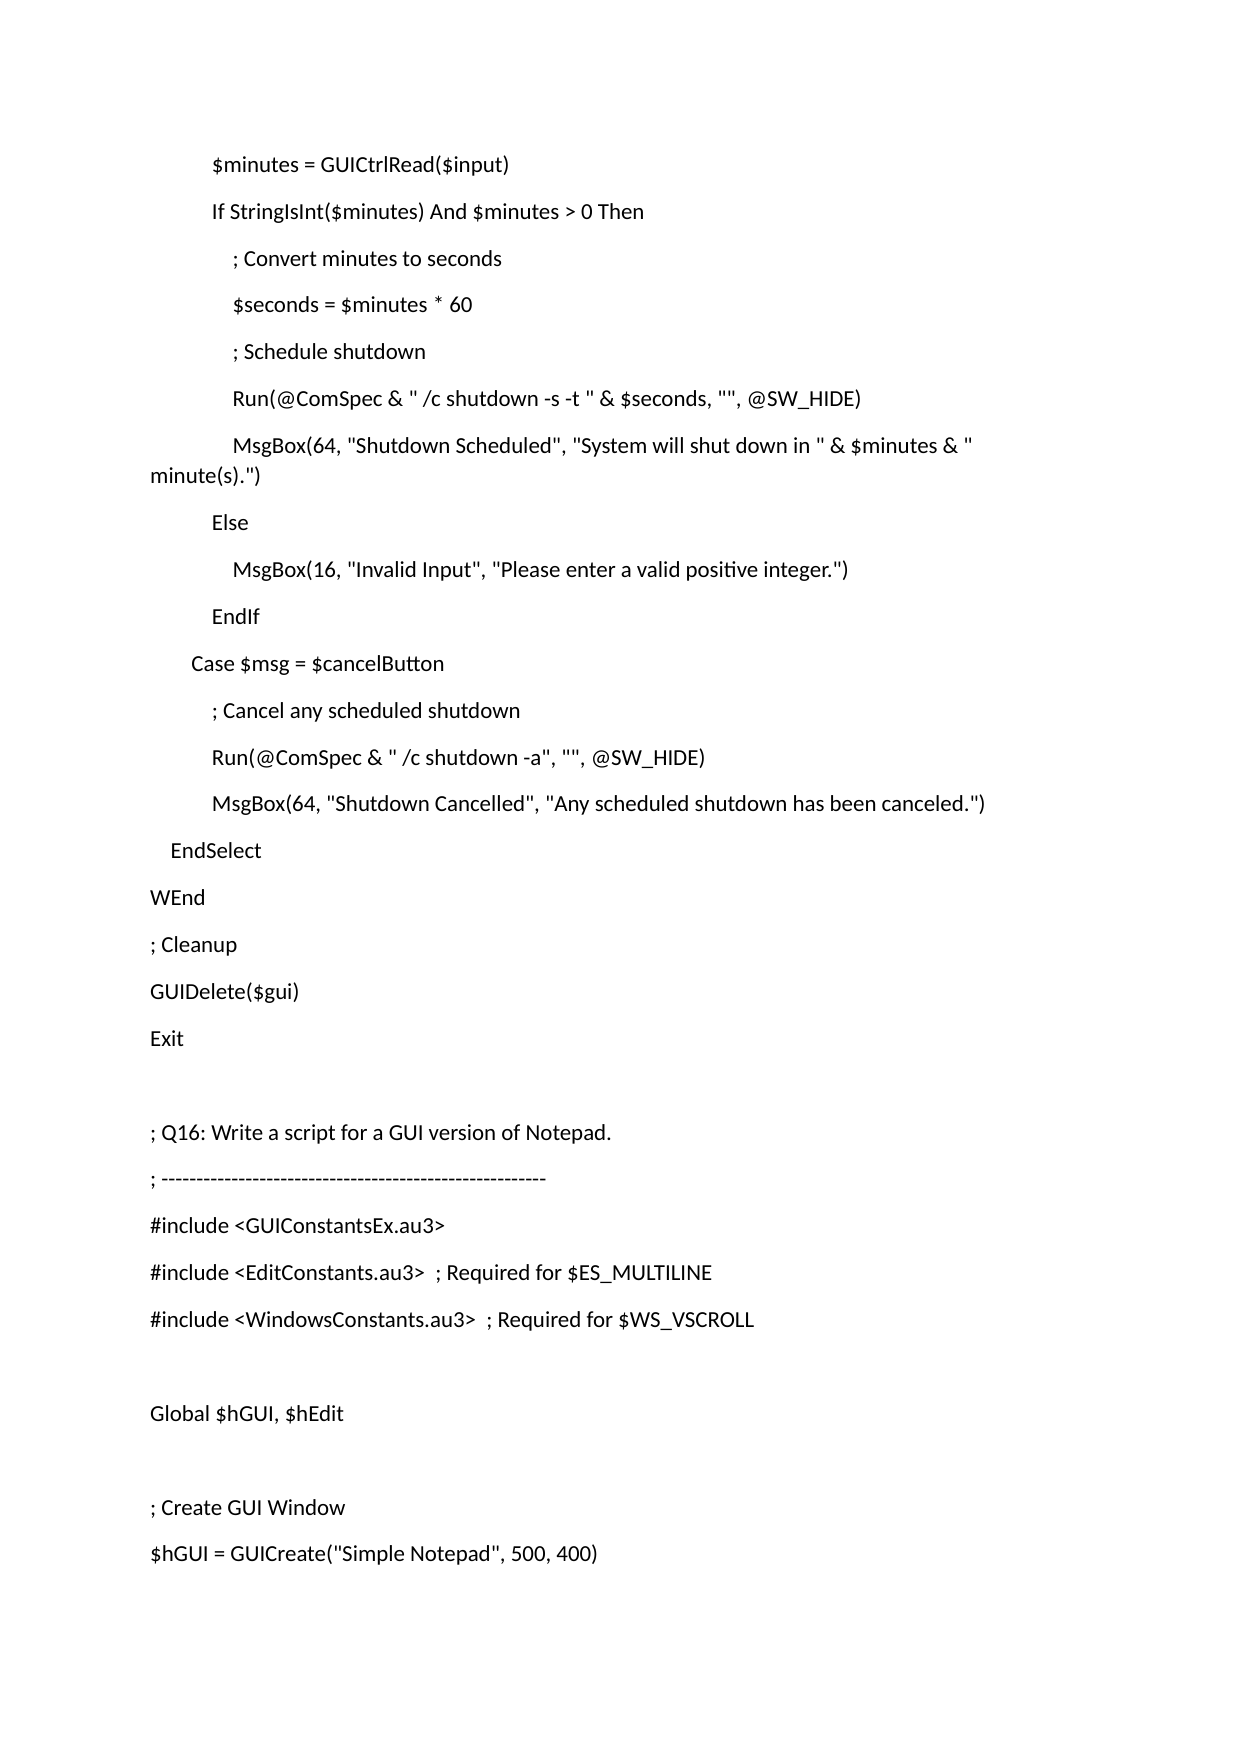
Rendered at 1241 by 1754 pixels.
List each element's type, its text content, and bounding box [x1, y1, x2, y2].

text MsgBox(16, "Invalid Input", "Please enter a valid positive integer.") [150, 555, 1090, 583]
text EndIf [150, 602, 1090, 630]
text ; Q16: Write a script for a GUI version of Notepad. [150, 1118, 1090, 1146]
text #include <GUIConstantsEx.au3> [150, 1211, 1090, 1239]
text Global $hGUI, $hEdit [150, 1399, 1090, 1427]
text ; Create GUI Window [150, 1493, 1090, 1521]
text ; Cleanup [150, 930, 1090, 958]
text $seconds = $minutes * 60 [150, 291, 1090, 319]
text EndSelect [150, 836, 1090, 864]
text Run(@ComSpec & " /c shutdown -s -t " & $seconds, "", @SW_HIDE) [150, 384, 1090, 412]
text ; Schedule shutdown [150, 337, 1090, 366]
text Else [150, 508, 1090, 536]
text GUIDelete($gui) [150, 977, 1090, 1005]
text MsgBox(64, "Shutdown Scheduled", "System will shut down in " & $minutes & " minute(s).") [150, 431, 1090, 489]
text Case $msg = $cancelButton [150, 649, 1090, 677]
text MsgBox(64, "Shutdown Cancelled", "Any scheduled shutdown has been canceled.") [150, 789, 1090, 818]
text Run(@ComSpec & " /c shutdown -a", "", @SW_HIDE) [150, 743, 1090, 771]
text If StringIsInt($minutes) And $minutes > 0 Then [150, 197, 1090, 225]
text $hGUI = GUICreate("Simple Notepad", 500, 400) [150, 1539, 1090, 1568]
text Exit [150, 1024, 1090, 1052]
text #include <WindowsConstants.au3> ; Required for $WS_VSCROLL [150, 1305, 1090, 1333]
text $minutes = GUICtrlRead($input) [150, 150, 1090, 178]
text #include <EditConstants.au3> ; Required for $ES_MULTILINE [150, 1258, 1090, 1286]
text ; ------------------------------------------------------- [150, 1164, 1090, 1193]
text ; Cancel any scheduled shutdown [150, 696, 1090, 724]
text ; Convert minutes to seconds [150, 244, 1090, 272]
text WEnd [150, 883, 1090, 911]
